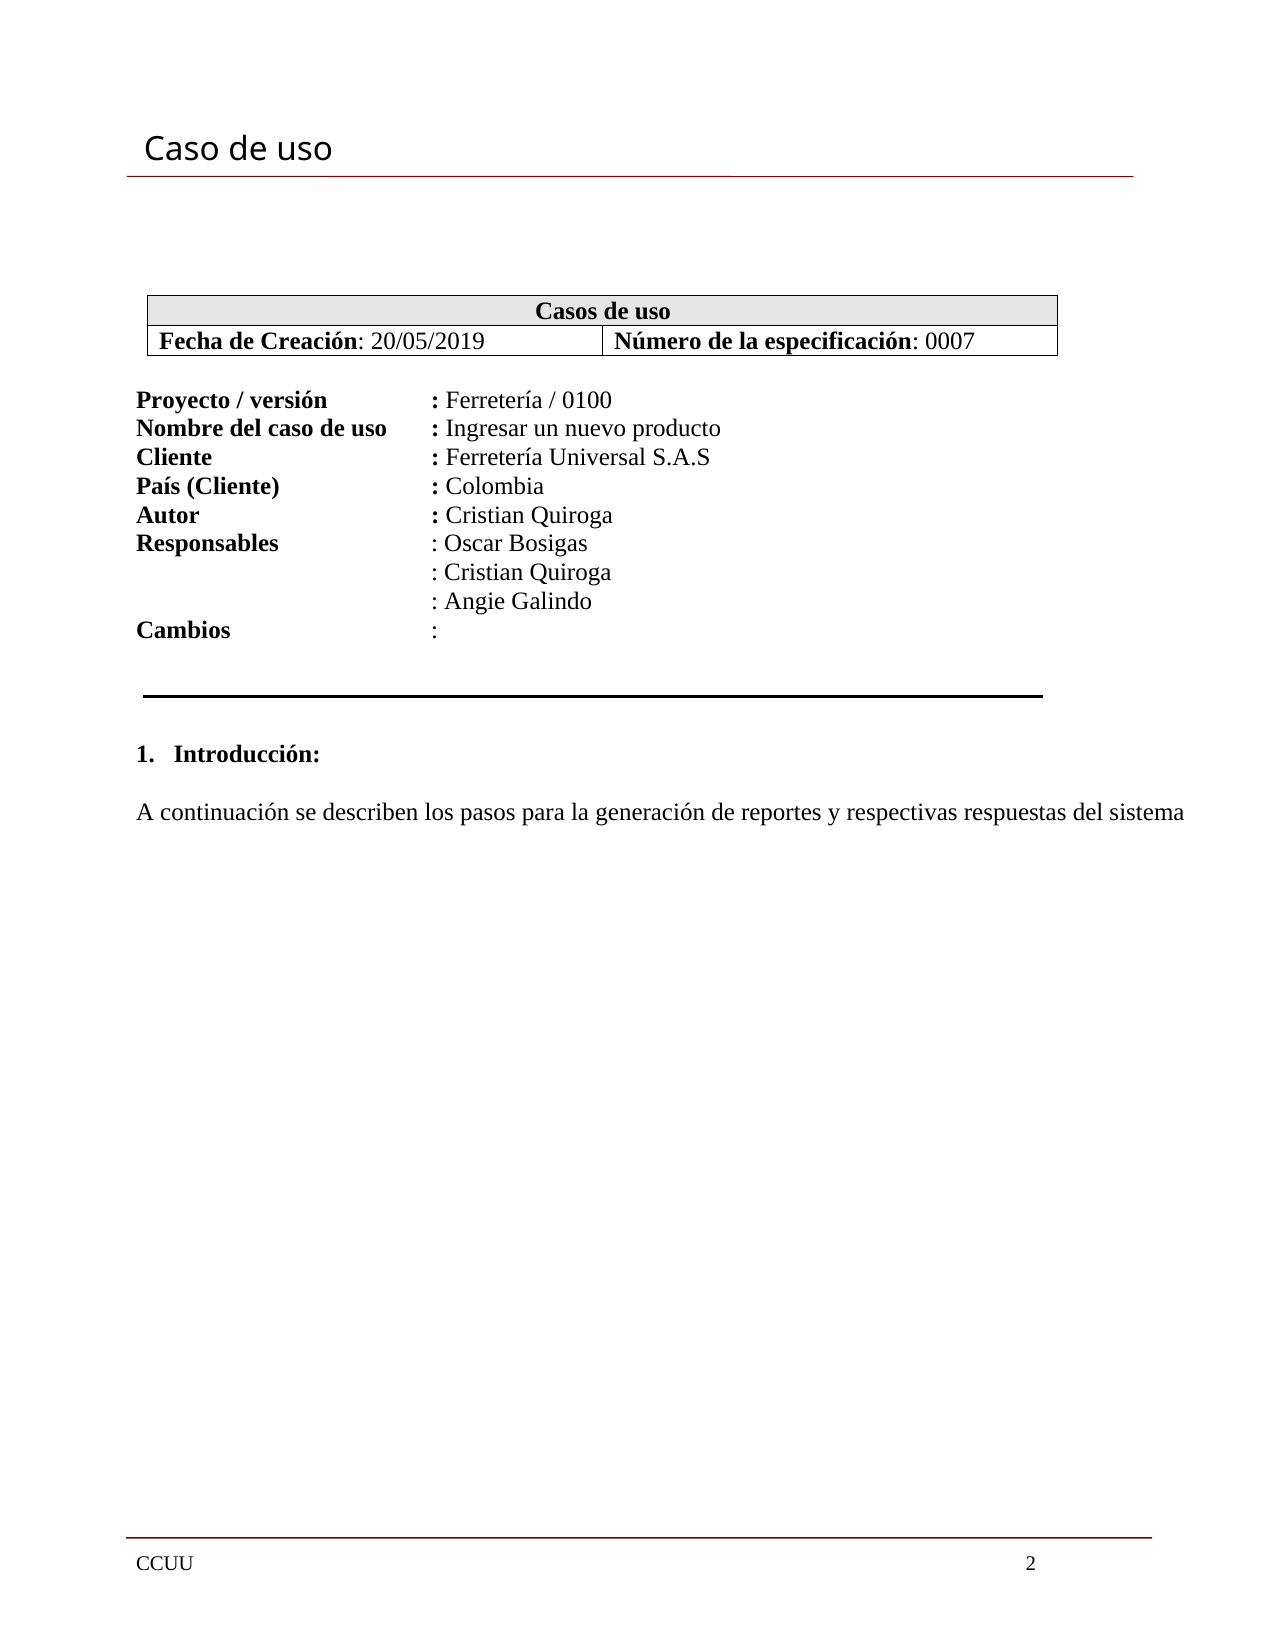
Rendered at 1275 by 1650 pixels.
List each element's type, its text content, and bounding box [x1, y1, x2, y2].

table_cell Fecha de Creación: 20/05/2019 [148, 326, 602, 355]
list Introducción: [136, 739, 1157, 768]
text Cambios : [136, 615, 1157, 643]
text : Cristian Quiroga [136, 557, 1157, 586]
table_cell Número de la especificación: 0007 [603, 326, 1057, 355]
text Responsables : Oscar Bosigas [136, 528, 1157, 557]
text : Angie Galindo [136, 586, 1157, 615]
text Cliente : Ferretería Universal S.A.S [136, 442, 1157, 471]
table_header Casos de uso [148, 296, 1057, 325]
text Nombre del caso de uso : Ingresar un nuevo producto [136, 413, 1157, 442]
text A continuación se describen los pasos para la generación de reportes y respectivas respuestas del sistema [136, 797, 1186, 826]
text Autor : Cristian Quiroga [136, 500, 1157, 528]
text País (Cliente) : Colombia [136, 471, 1157, 500]
text Proyecto / versión : Ferretería / 0100 [136, 385, 1157, 413]
